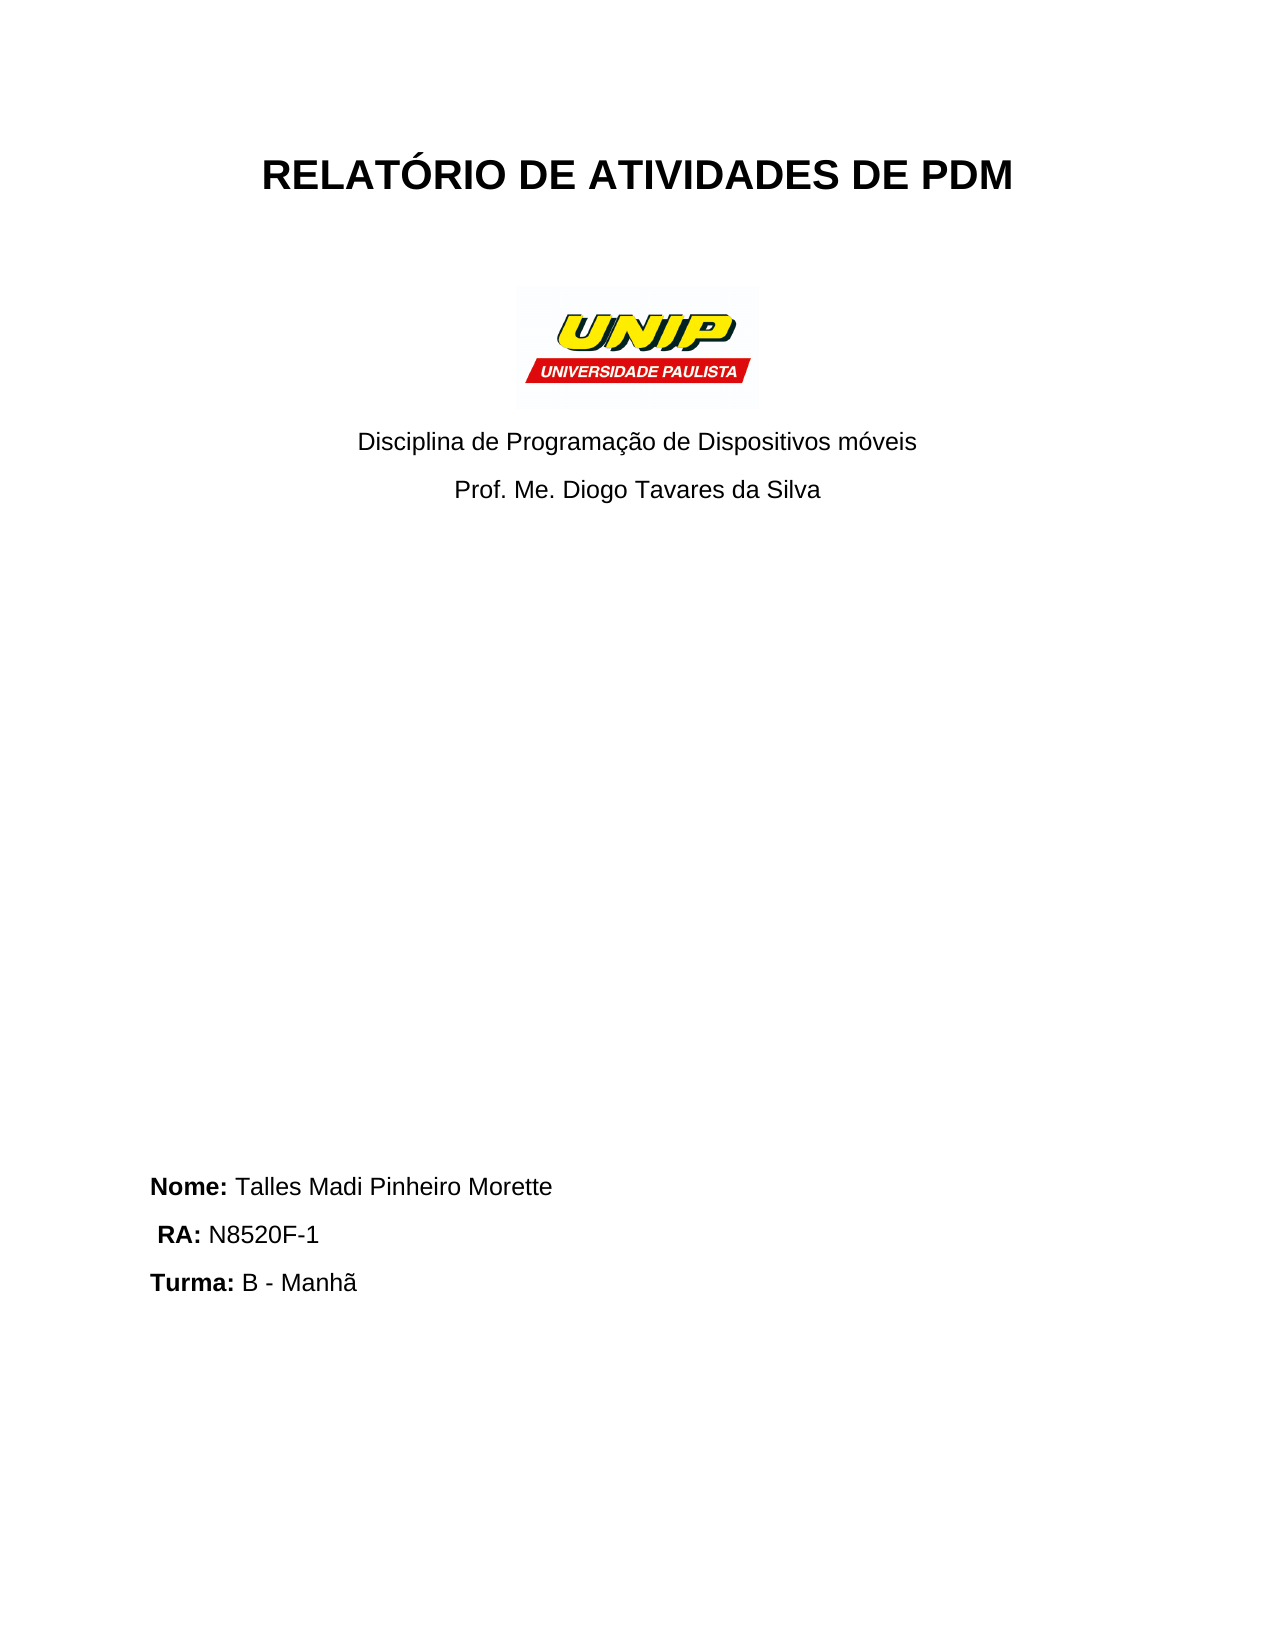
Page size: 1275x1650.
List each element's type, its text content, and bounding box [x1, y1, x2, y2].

text Disciplina de Programação de Dispositivos móveis [150, 427, 1125, 456]
text Prof. Me. Diogo Tavares da Silva [150, 475, 1125, 504]
text Turma: B - Manhã [150, 1268, 1125, 1297]
text RELATÓRIO DE ATIVIDADES DE PDM [150, 150, 1125, 198]
text Nome: Talles Madi Pinheiro Morette [150, 1172, 1125, 1201]
text RA: N8520F-1 [150, 1220, 1125, 1249]
